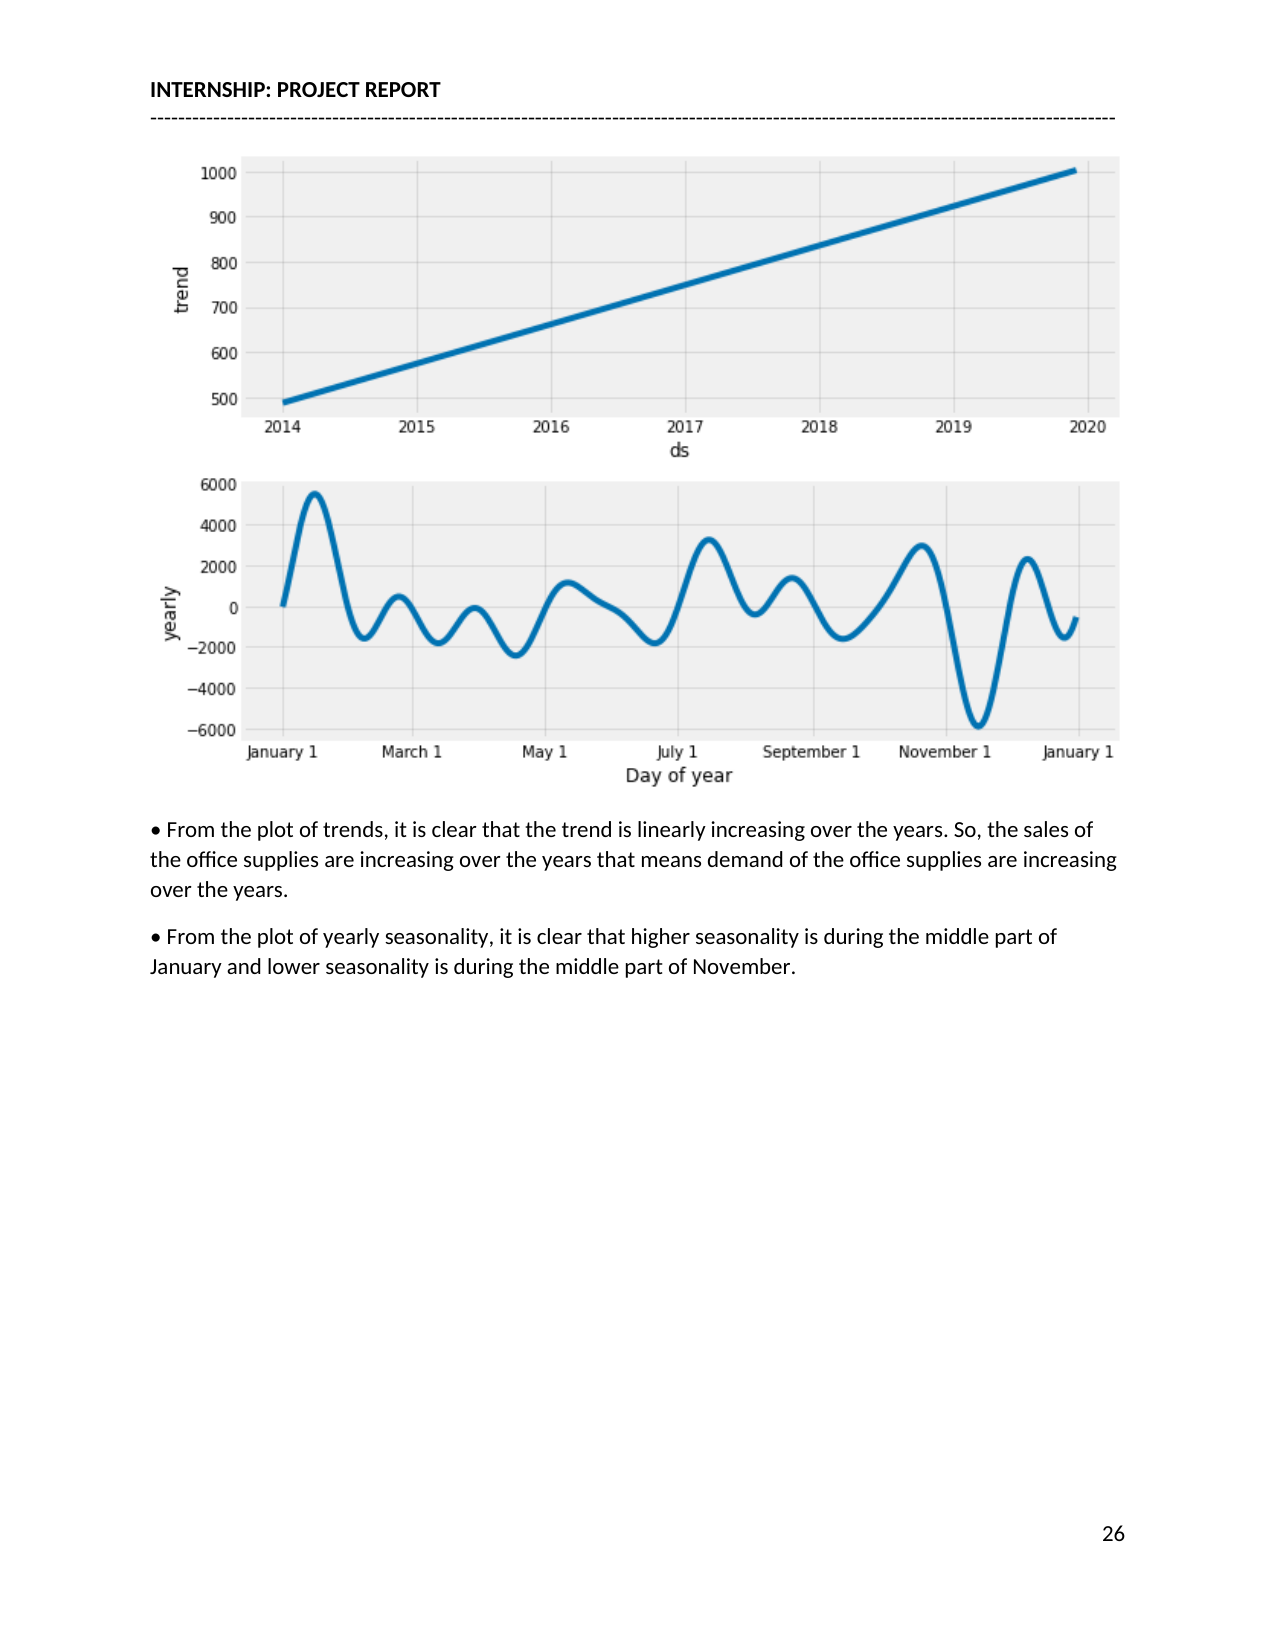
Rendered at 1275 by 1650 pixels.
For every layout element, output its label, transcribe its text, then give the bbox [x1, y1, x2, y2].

text • From the plot of trends, it is clear that the trend is linearly increasing over the years. So, the sales of the office supplies are increasing over the years that means demand of the office supplies are increasing over the years. [150, 815, 1125, 903]
text • From the plot of yearly seasonality, it is clear that higher seasonality is during the middle part of January and lower seasonality is during the middle part of November. [150, 922, 1125, 980]
picture [150, 150, 1125, 796]
